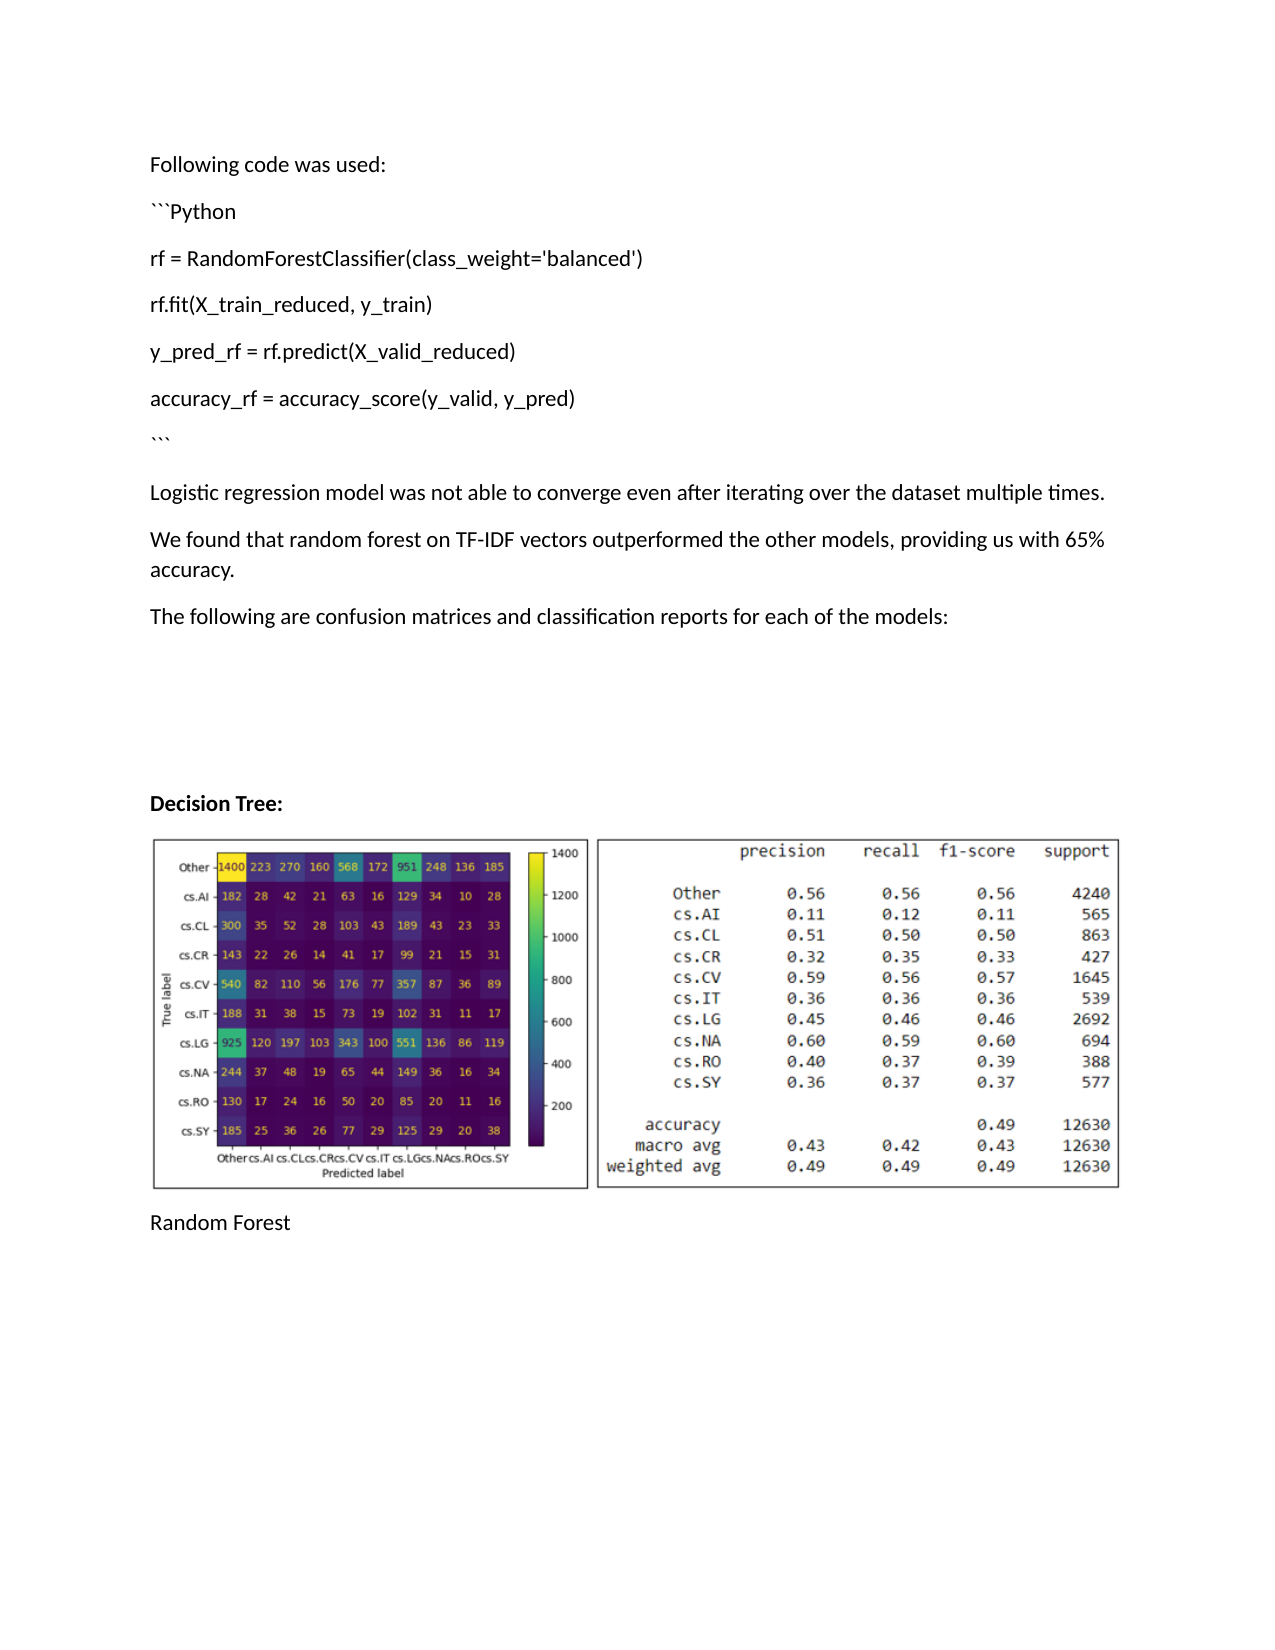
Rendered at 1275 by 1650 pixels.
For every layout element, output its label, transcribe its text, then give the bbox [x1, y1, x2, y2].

text y_pred_rf = rf.predict(X_valid_reduced) [150, 337, 1125, 366]
text ``` [150, 431, 1125, 459]
text Random Forest [150, 1208, 1125, 1236]
text rf = RandomForestClassifier(class_weight='balanced') [150, 244, 1125, 272]
text We found that random forest on TF-IDF vectors outperformed the other models, providing us with 65% accuracy. [150, 525, 1125, 583]
text ```Python [150, 197, 1125, 225]
text The following are confusion matrices and classification reports for each of the models: [150, 602, 1125, 630]
picture [150, 836, 1125, 1190]
text Logistic regression model was not able to converge even after iterating over the dataset multiple times. [150, 478, 1125, 506]
text Decision Tree: [150, 789, 1125, 818]
text rf.fit(X_train_reduced, y_train) [150, 291, 1125, 319]
text accuracy_rf = accuracy_score(y_valid, y_pred) [150, 384, 1125, 412]
text Following code was used: [150, 150, 1125, 178]
